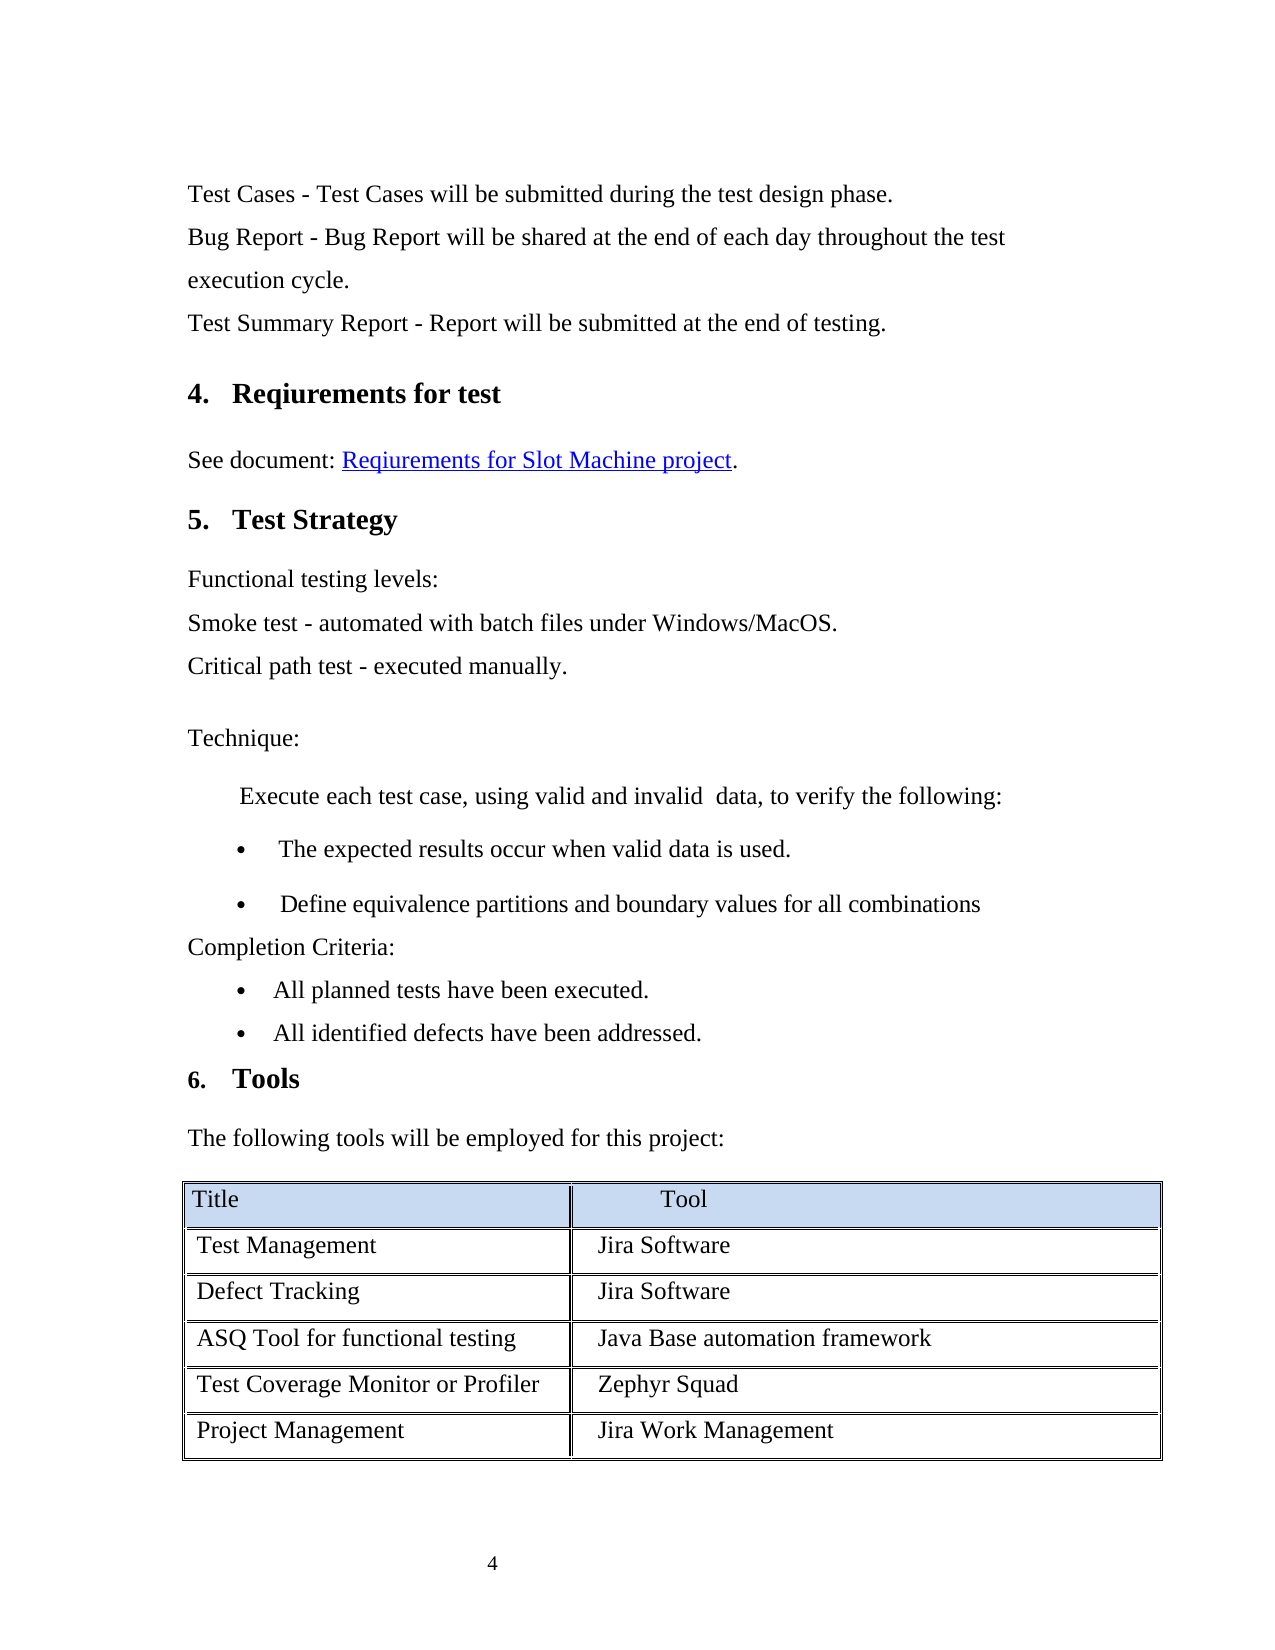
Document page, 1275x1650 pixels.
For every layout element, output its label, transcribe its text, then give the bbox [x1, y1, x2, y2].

table_cell Test Management [184, 1227, 571, 1273]
text Completion Criteria: [187, 932, 1087, 961]
table_cell Java Base automation framework [573, 1320, 1160, 1366]
text Technique: [187, 723, 1087, 751]
list Define equivalence partitions and boundary values for all combinations [237, 889, 1026, 917]
list All identified defects have been addressed. [237, 1018, 1087, 1047]
list See document: Reqiurements for Slot Machine project. [187, 445, 1087, 473]
list Test Strategy [187, 502, 1087, 536]
text Smoke test - automated with batch files under Windows/MacOS. [187, 608, 1087, 636]
table_cell Zephyr Squad [573, 1366, 1160, 1412]
text Test Summary Report - Report will be submitted at the end of testing. [187, 308, 1087, 337]
text Execute each test case, using valid and invalid data, to verify the following: [239, 781, 1073, 809]
table_cell Project Management [185, 1412, 571, 1458]
table_cell Jira Software [571, 1273, 1162, 1319]
table_header Title [185, 1184, 571, 1227]
table_cell Jira Software [571, 1227, 1162, 1273]
text Test Cases - Test Cases will be submitted during the test design phase. [187, 179, 1087, 207]
text Bug Report - Bug Report will be shared at the end of each day throughout the test execution cycle. [187, 222, 1087, 294]
list The expected results occur when valid data is used. [237, 834, 1087, 863]
table_cell ASQ Tool for functional testing [185, 1320, 570, 1366]
table_cell Defect Tracking [184, 1273, 571, 1319]
table_cell Test Coverage Monitor or Profiler [185, 1366, 570, 1412]
text The following tools will be employed for this project: [187, 1123, 1087, 1152]
table_cell Jira Work Management [571, 1412, 1160, 1458]
table_header Tool [571, 1184, 1160, 1227]
text Functional testing levels: [187, 564, 1087, 593]
subtitle Reqiurements for test [187, 376, 1087, 410]
list All planned tests have been executed. [237, 975, 1087, 1004]
text Critical path test - executed manually. [187, 651, 1087, 679]
list Tools [187, 1061, 1087, 1095]
